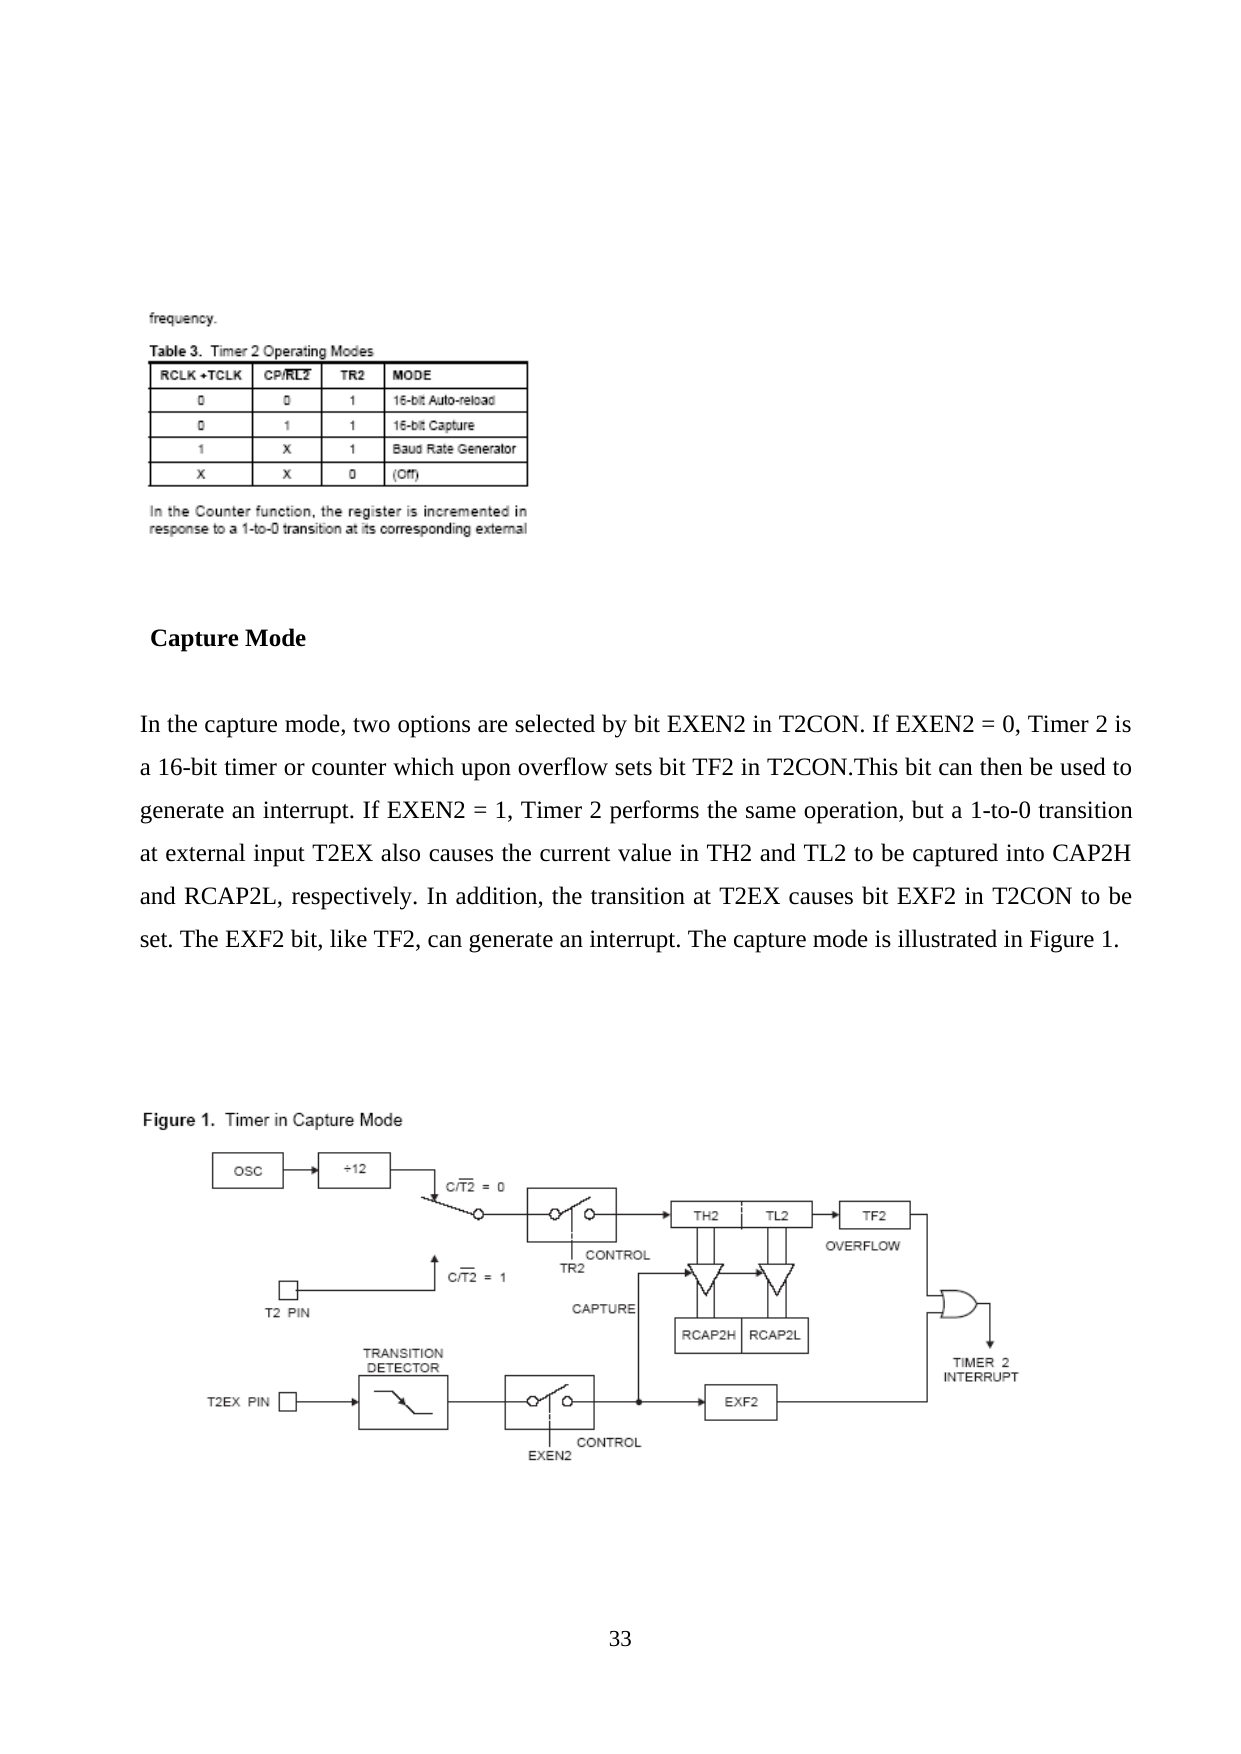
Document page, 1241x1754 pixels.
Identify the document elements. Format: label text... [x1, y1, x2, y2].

text In the capture mode, two options are selected by bit EXEN2 in T2CON. If EXEN2 = 0, Timer 2 is a 16-bit timer or counter which upon overflow sets bit TF2 in T2CON.This bit can then be used to generate an interrupt. If EXEN2 = 1, Timer 2 performs the same operation, but a 1-to-0 transition at external input T2EX also causes the current value in TH2 and TL2 to be captured into CAP2H and RCAP2L, respectively. In addition, the transition at T2EX causes bit EXF2 in T2CON to be set. The EXF2 bit, like TF2, can generate an interrupt. The capture mode is illustrated in Figure 1. [139, 709, 1134, 953]
picture [139, 312, 540, 567]
subtitle Capture Mode [150, 623, 1134, 651]
picture [139, 1097, 1039, 1476]
